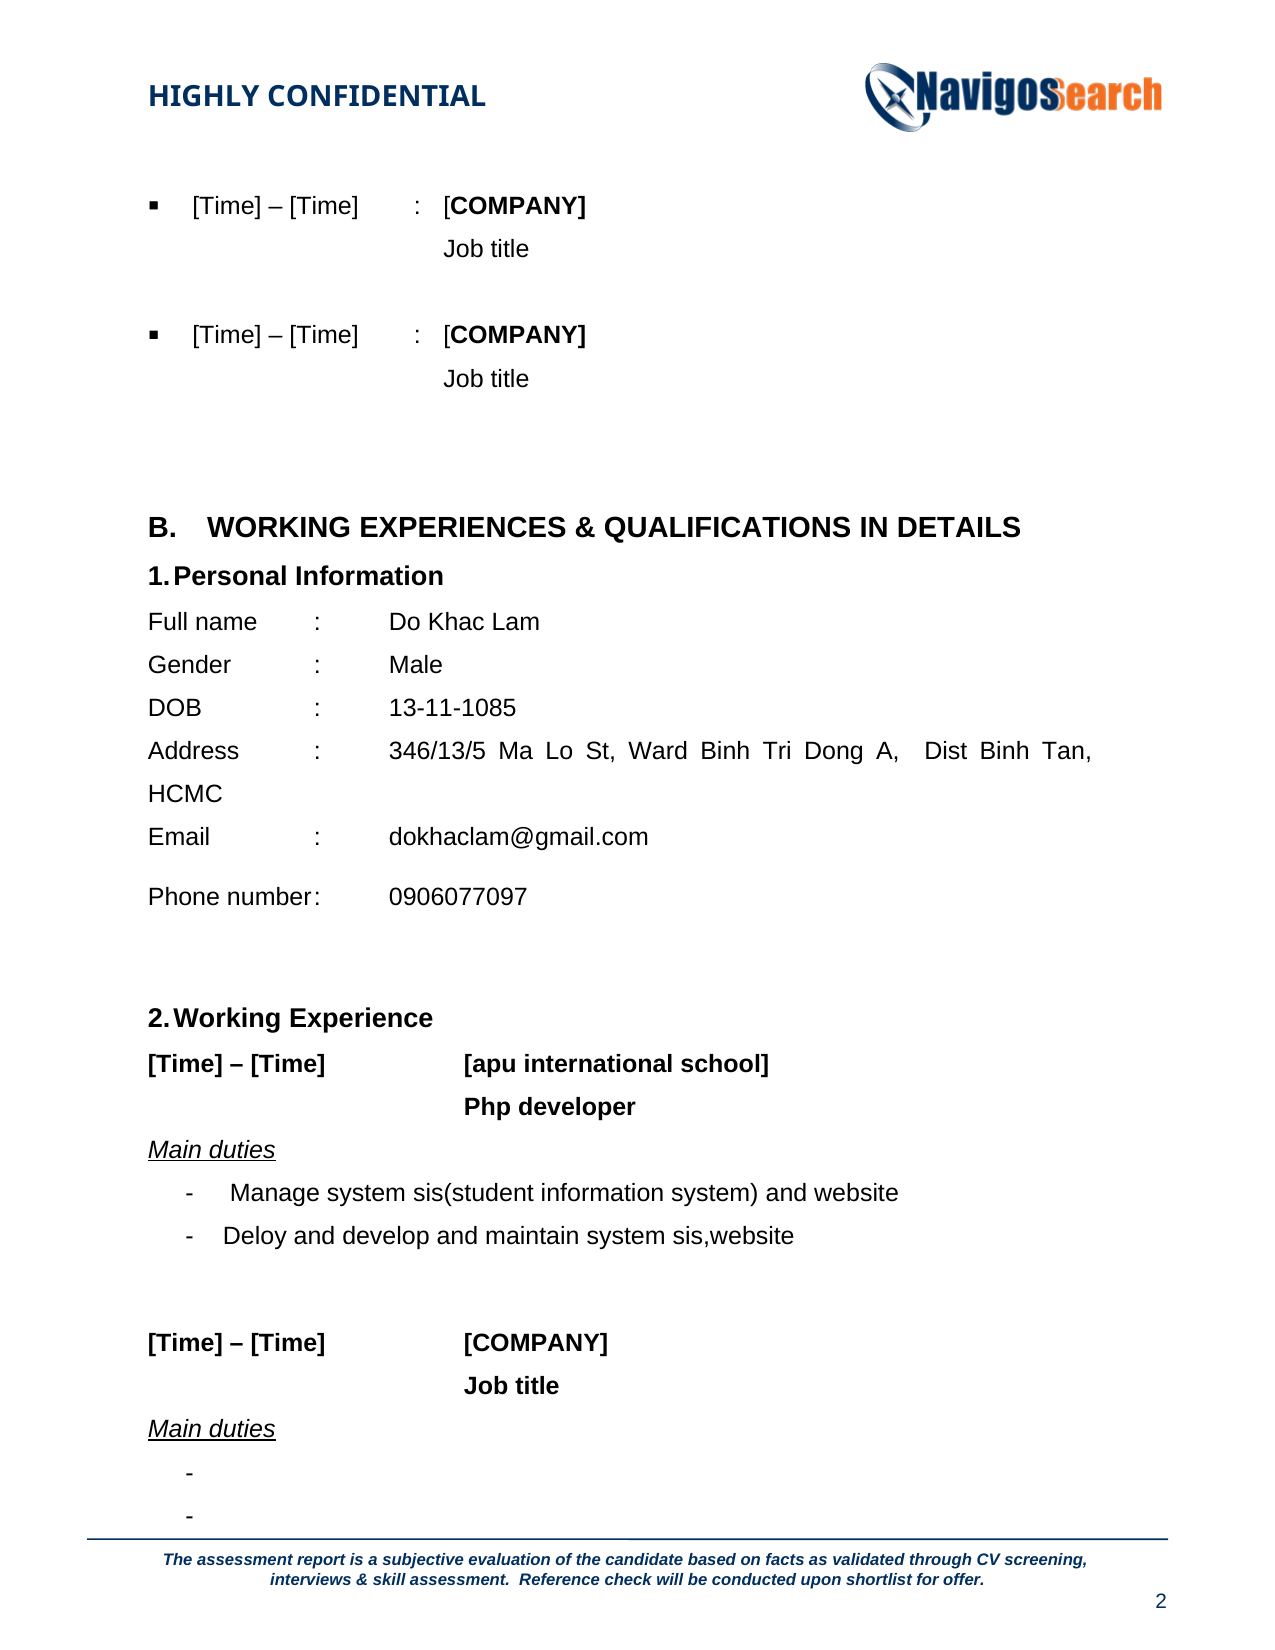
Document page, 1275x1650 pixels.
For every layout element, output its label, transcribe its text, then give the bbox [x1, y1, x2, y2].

text Email : dokhaclam@gmail.com [148, 822, 1167, 851]
list [Time] – [Time] : [COMPANY] [148, 320, 1164, 349]
picture [865, 63, 1162, 132]
list Personal Information [148, 560, 1093, 591]
list Working Experience [148, 1002, 1093, 1033]
text Main duties [148, 1135, 1167, 1164]
text Php developer [148, 1092, 1167, 1121]
text DOB : 13-11-1085 [148, 693, 1093, 722]
list Deloy and develop and maintain system sis,website [185, 1221, 1167, 1250]
text [Time] – [Time] [COMPANY] [148, 1328, 1167, 1357]
text Job title [148, 1371, 1167, 1400]
list [Time] – [Time] : [COMPANY] [148, 191, 1164, 220]
text Job title [443, 363, 1164, 392]
text Gender : Male [148, 650, 1093, 679]
text Job title [443, 234, 1164, 263]
text Phone number : 0906077097 [148, 882, 1167, 911]
text Address : 346/13/5 Ma Lo St, Ward Binh Tri Dong A, Dist Binh Tan, HCMC [148, 736, 1093, 808]
list Manage system sis(student information system) and website [185, 1178, 1167, 1207]
text Full name : Do Khac Lam [148, 607, 1093, 636]
text [Time] – [Time] [apu international school] [148, 1049, 1167, 1077]
list WORKING EXPERIENCES & QUALIFICATIONS IN DETAILS [148, 509, 1093, 543]
text Main duties [148, 1414, 1167, 1443]
